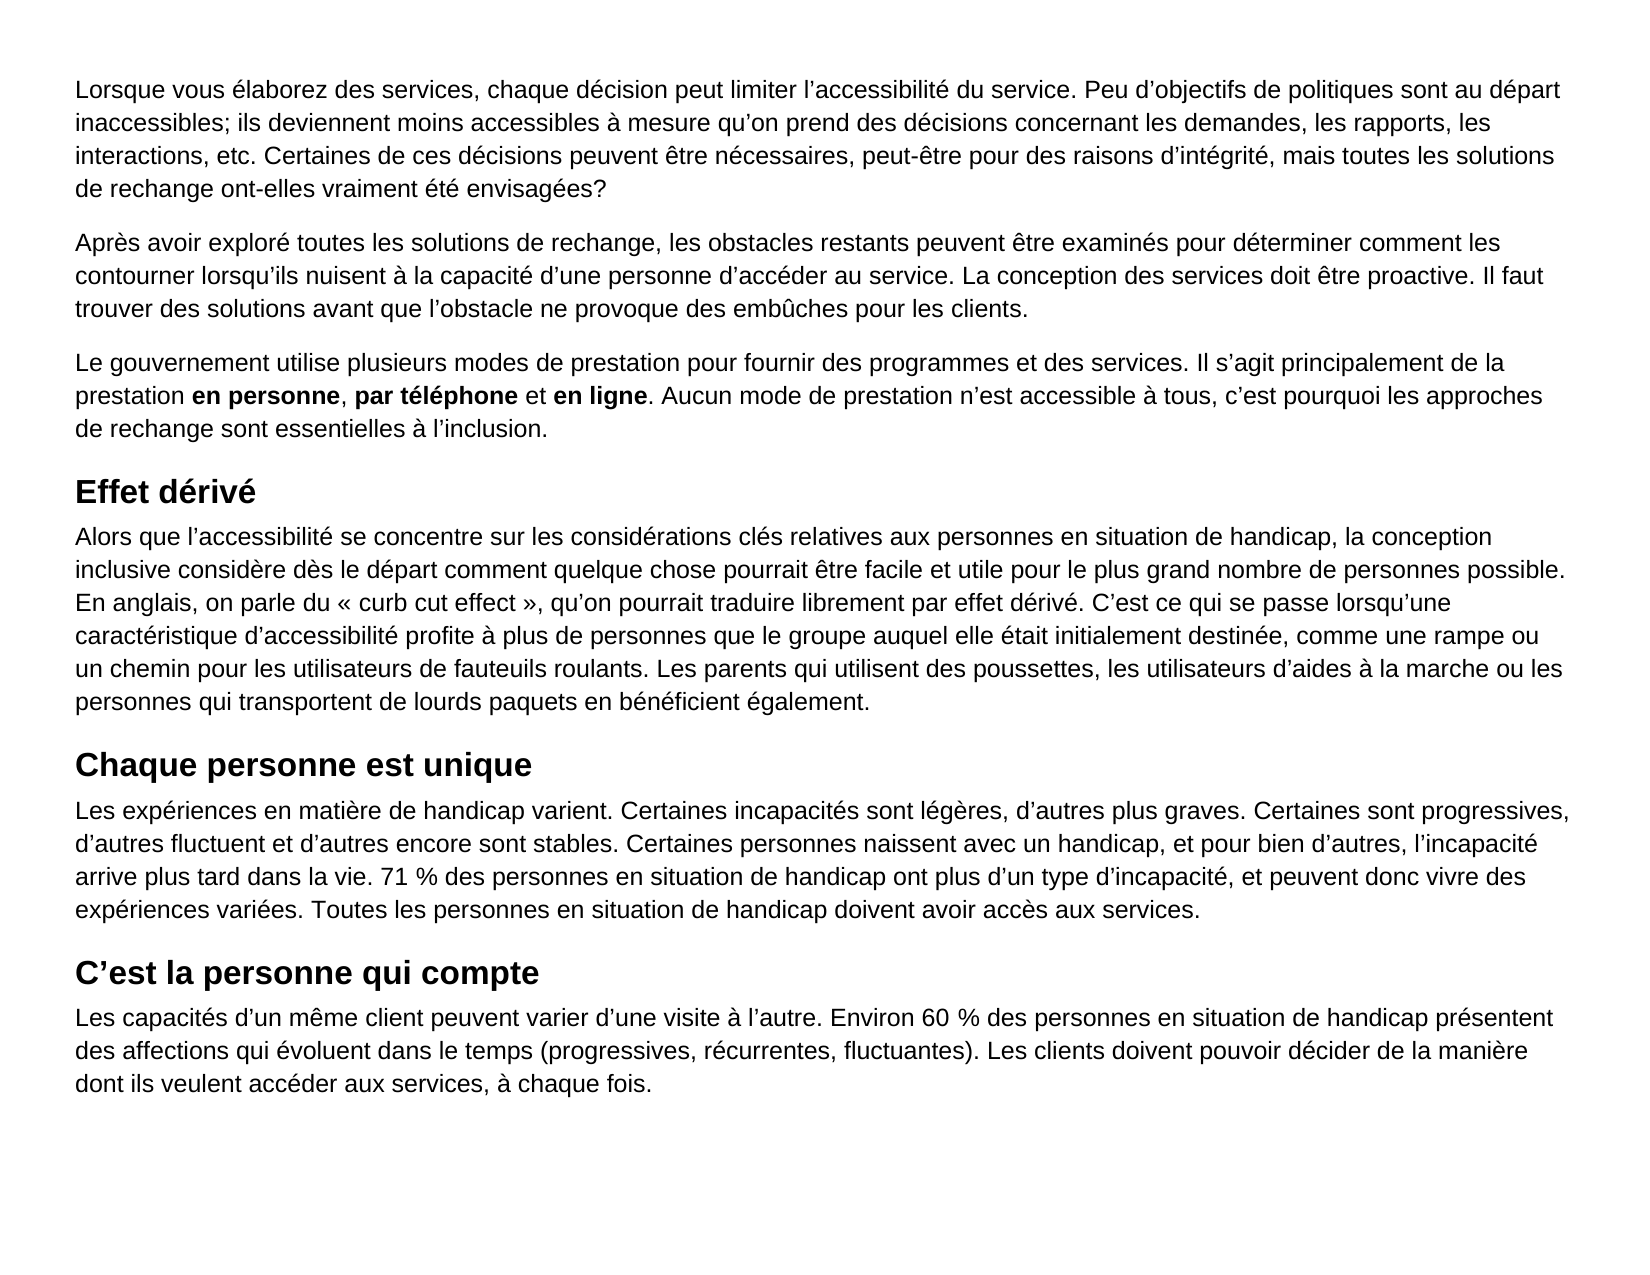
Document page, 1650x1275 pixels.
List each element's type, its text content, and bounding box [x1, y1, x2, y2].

text Alors que l’accessibilité se concentre sur les considérations clés relatives aux personnes en situation de handicap, la conception inclusive considère dès le départ comment quelque chose pourrait être facile et utile pour le plus grand nombre de personnes possible. En anglais, on parle du « curb cut effect », qu’on pourrait traduire librement par effet dérivé. C’est ce qui se passe lorsqu’une caractéristique d’accessibilité profite à plus de personnes que le groupe auquel elle était initialement destinée, comme une rampe ou un chemin pour les utilisateurs de fauteuils roulants. Les parents qui utilisent des poussettes, les utilisateurs d’aides à la marche ou les personnes qui transportent de lourds paquets en bénéficient également. [75, 522, 1575, 716]
text Après avoir exploré toutes les solutions de rechange, les obstacles restants peuvent être examinés pour déterminer comment les contourner lorsqu’ils nuisent à la capacité d’une personne d’accéder au service. La conception des services doit être proactive. Il faut trouver des solutions avant que l’obstacle ne provoque des embûches pour les clients. [75, 228, 1575, 323]
text Les expériences en matière de handicap varient. Certaines incapacités sont légères, d’autres plus graves. Certaines sont progressives, d’autres fluctuent et d’autres encore sont stables. Certaines personnes naissent avec un handicap, et pour bien d’autres, l’incapacité arrive plus tard dans la vie. 71 % des personnes en situation de handicap ont plus d’un type d’incapacité, et peuvent donc vivre des expériences variées. Toutes les personnes en situation de handicap doivent avoir accès aux services. [75, 796, 1575, 924]
subtitle Chaque personne est unique [75, 745, 1575, 784]
subtitle C’est la personne qui compte [75, 953, 1575, 991]
subtitle Effet dérivé [75, 472, 1575, 510]
text Le gouvernement utilise plusieurs modes de prestation pour fournir des programmes et des services. Il s’agit principalement de la prestation en personne, par téléphone et en ligne. Aucun mode de prestation n’est accessible à tous, c’est pourquoi les approches de rechange sont essentielles à l’inclusion. [75, 348, 1575, 443]
text Lorsque vous élaborez des services, chaque décision peut limiter l’accessibilité du service. Peu d’objectifs de politiques sont au départ inaccessibles; ils deviennent moins accessibles à mesure qu’on prend des décisions concernant les demandes, les rapports, les interactions, etc. Certaines de ces décisions peuvent être nécessaires, peut-être pour des raisons d’intégrité, mais toutes les solutions de rechange ont-elles vraiment été envisagées? [75, 75, 1575, 203]
text Les capacités d’un même client peuvent varier d’une visite à l’autre. Environ 60 % des personnes en situation de handicap présentent des affections qui évoluent dans le temps (progressives, récurrentes, fluctuantes). Les clients doivent pouvoir décider de la manière dont ils veulent accéder aux services, à chaque fois. [75, 1003, 1575, 1098]
